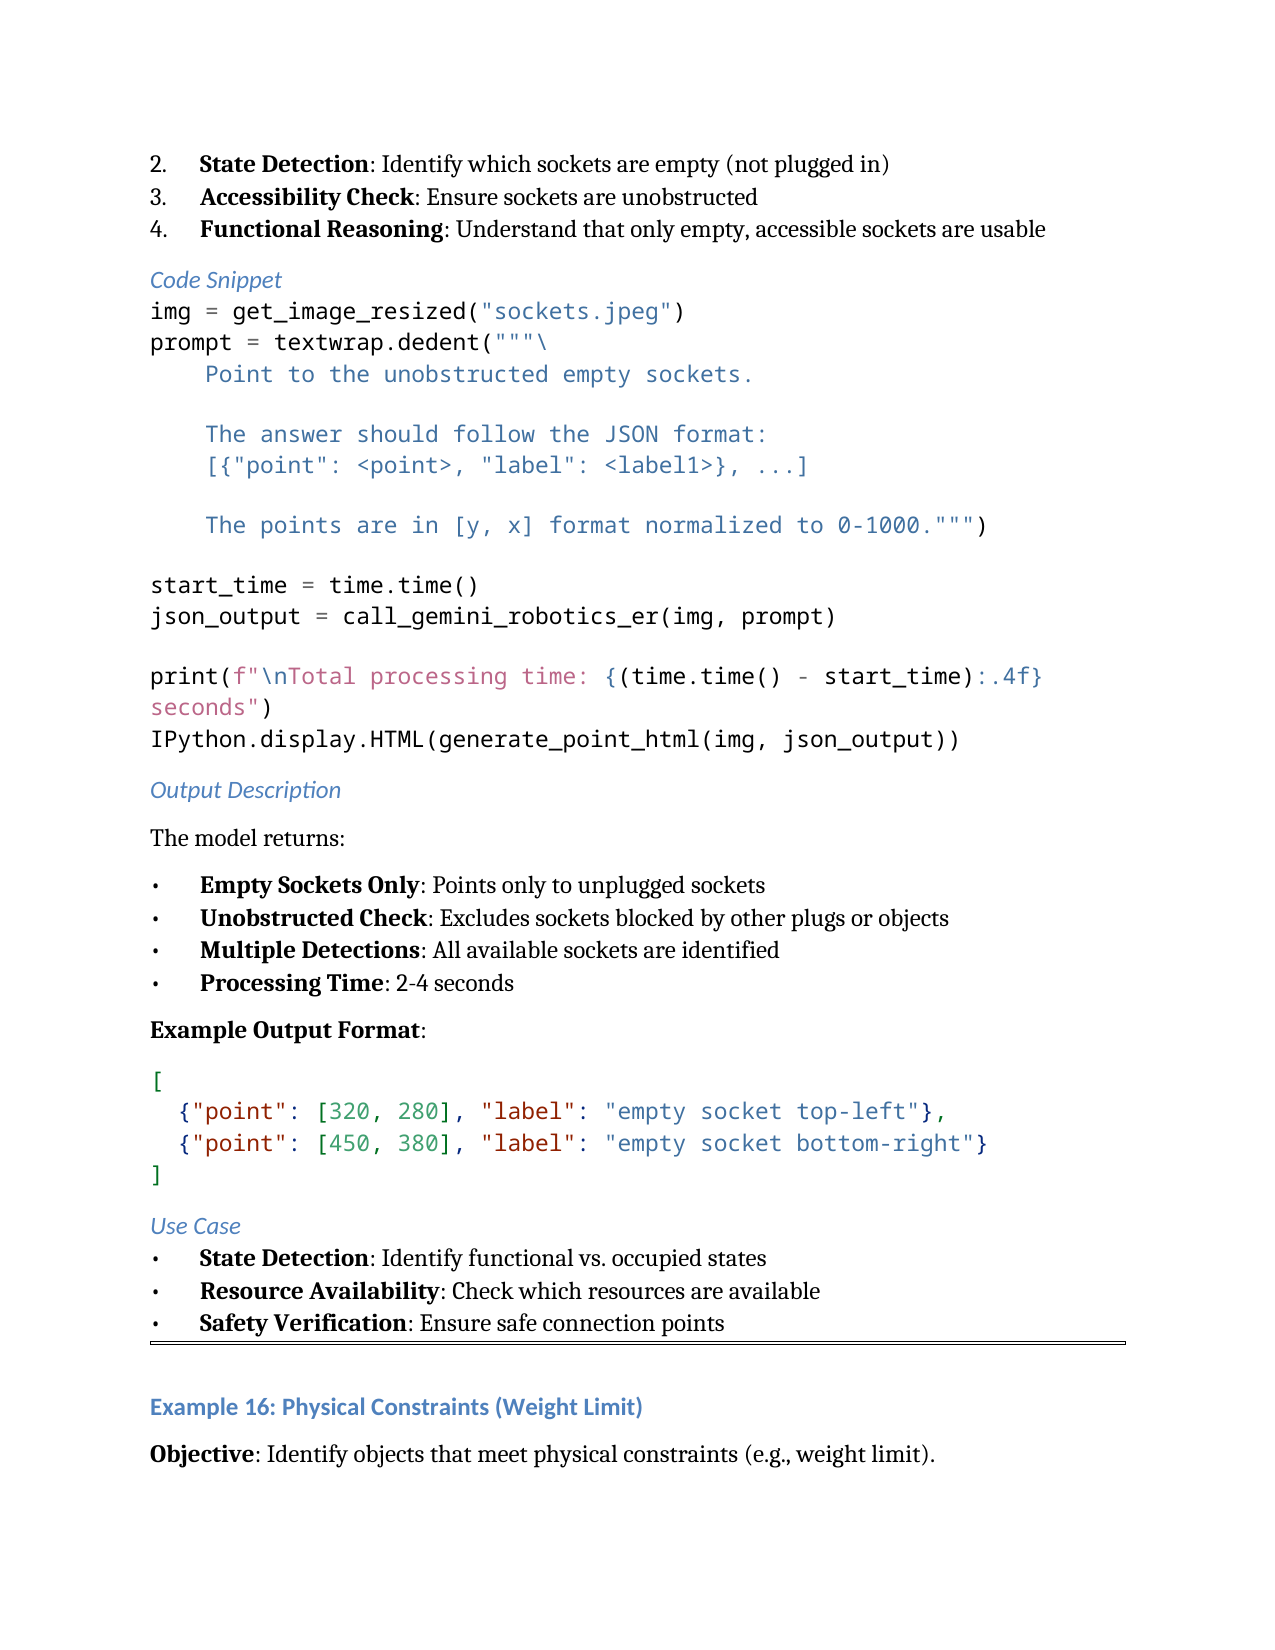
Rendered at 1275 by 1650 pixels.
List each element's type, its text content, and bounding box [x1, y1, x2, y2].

text The model returns: [150, 824, 1125, 853]
list Safety Verification: Ensure safe connection points [150, 1309, 1125, 1338]
list Accessibility Check: Ensure sockets are unobstructed [150, 182, 1125, 211]
list Multiple Detections: All available sockets are identified [150, 936, 1125, 965]
text Objective: Identify objects that meet physical constraints (e.g., weight limit). [150, 1440, 1125, 1469]
list Unobstructed Check: Excludes sockets blocked by other plugs or objects [150, 904, 1125, 933]
list Functional Reasoning: Understand that only empty, accessible sockets are usable [150, 215, 1125, 244]
text [ {"point": [320, 280], "label": "empty socket top-left"}, {"point": [450, 380], "label": "empty socket bottom-right"} ] [150, 1064, 1125, 1189]
subtitle Example 16: Physical Constraints (Weight Limit) [150, 1391, 1125, 1422]
list Empty Sockets Only: Points only to unplugged sockets [150, 871, 1125, 900]
list State Detection: Identify functional vs. occupied states [150, 1244, 1125, 1273]
list Processing Time: 2-4 seconds [150, 969, 1125, 998]
list Resource Availability: Check which resources are available [150, 1277, 1125, 1305]
text Example Output Format: [150, 1016, 1125, 1045]
text img = get_image_resized("sockets.jpeg") prompt = textwrap.dedent("""\ Point to the unobstructed empty sockets. The answer should follow the JSON format: [{"point": <point>, "label": <label1>}, ...] The points are in [y, x] format normalized to 0-1000.""") start_time = time.time() json_output = call_gemini_robotics_er(img, prompt) print(f"\nTotal processing time: {(time.time() - start_time):.4f} seconds") IPython.display.HTML(generate_point_html(img, json_output)) [150, 295, 1125, 754]
subtitle Use Case [150, 1210, 1125, 1240]
subtitle Code Snippet [150, 264, 1125, 295]
list State Detection: Identify which sockets are empty (not plugged in) [150, 150, 1125, 179]
subtitle Output Description [150, 775, 1125, 805]
